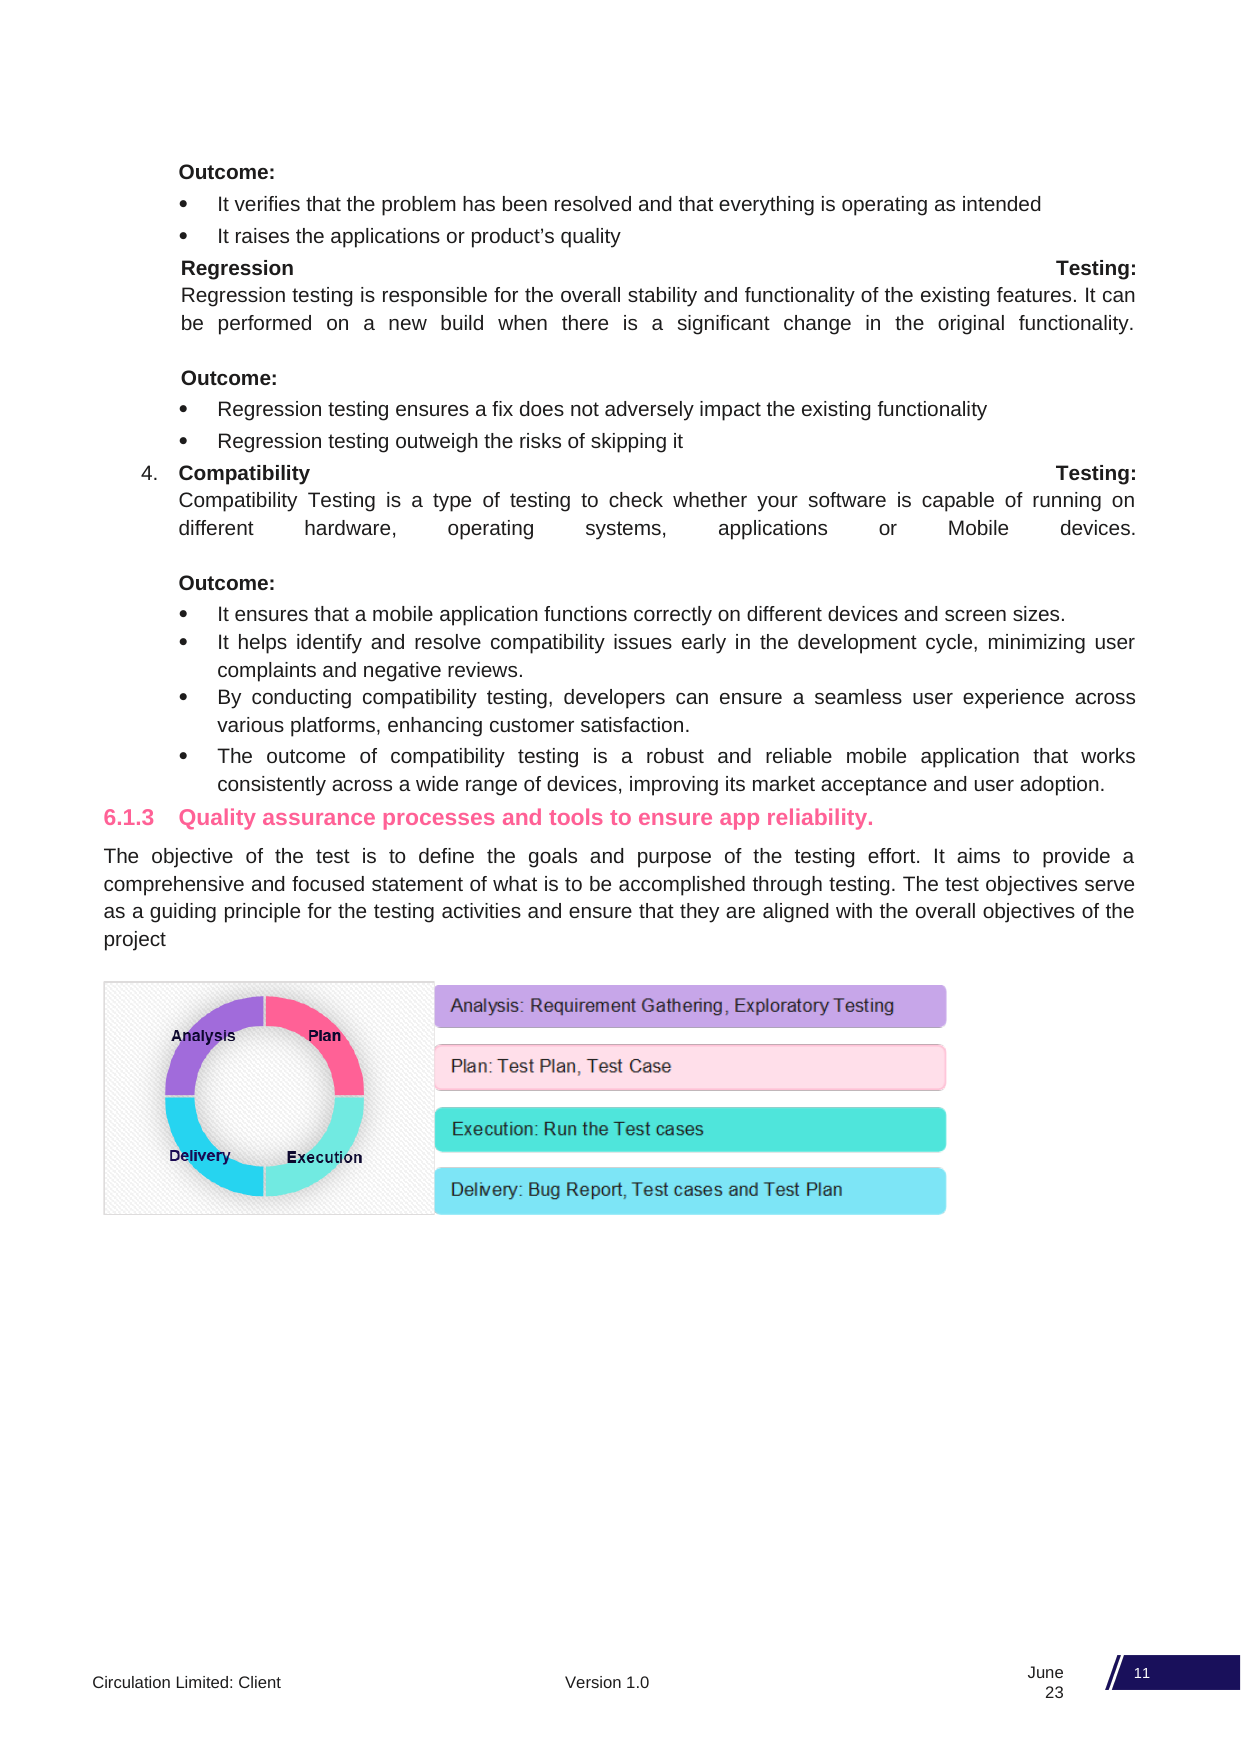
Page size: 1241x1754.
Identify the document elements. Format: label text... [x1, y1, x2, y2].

list It raises the applications or product’s quality [179, 223, 1137, 248]
subtitle Quality assurance processes and tools to ensure app reliability. [103, 803, 1137, 830]
text Regression Testing: Regression testing is responsible for the overall stability and functionality of the existing features. It can be performed on a new build when there is a significant change in the original functionality. Outcome: [181, 255, 1137, 389]
picture [103, 981, 947, 1215]
list The outcome of compatibility testing is a robust and reliable mobile application that works consistently across a wide range of devices, improving its market acceptance and user adoption. [179, 744, 1137, 796]
list Regression testing ensures a fix does not adversely impact the existing functionality [179, 397, 1137, 421]
list Regression testing outweigh the risks of skipping it [179, 429, 1137, 453]
list It helps identify and resolve compatibility issues early in the development cycle, minimizing user complaints and negative reviews. [179, 630, 1137, 681]
list It verifies that the problem has been resolved and that everything is operating as intended [179, 192, 1137, 216]
list By conducting compatibility testing, developers can ensure a seamless user experience across various platforms, enhancing customer satisfaction. [179, 685, 1137, 736]
picture [1105, 1655, 1241, 1690]
list It ensures that a mobile application functions correctly on different devices and screen sizes. [179, 602, 1137, 626]
list Compatibility Testing: Compatibility Testing is a type of testing to check whether your software is capable of running on different hardware, operating systems, applications or Mobile devices. Outcome: [141, 461, 1137, 594]
